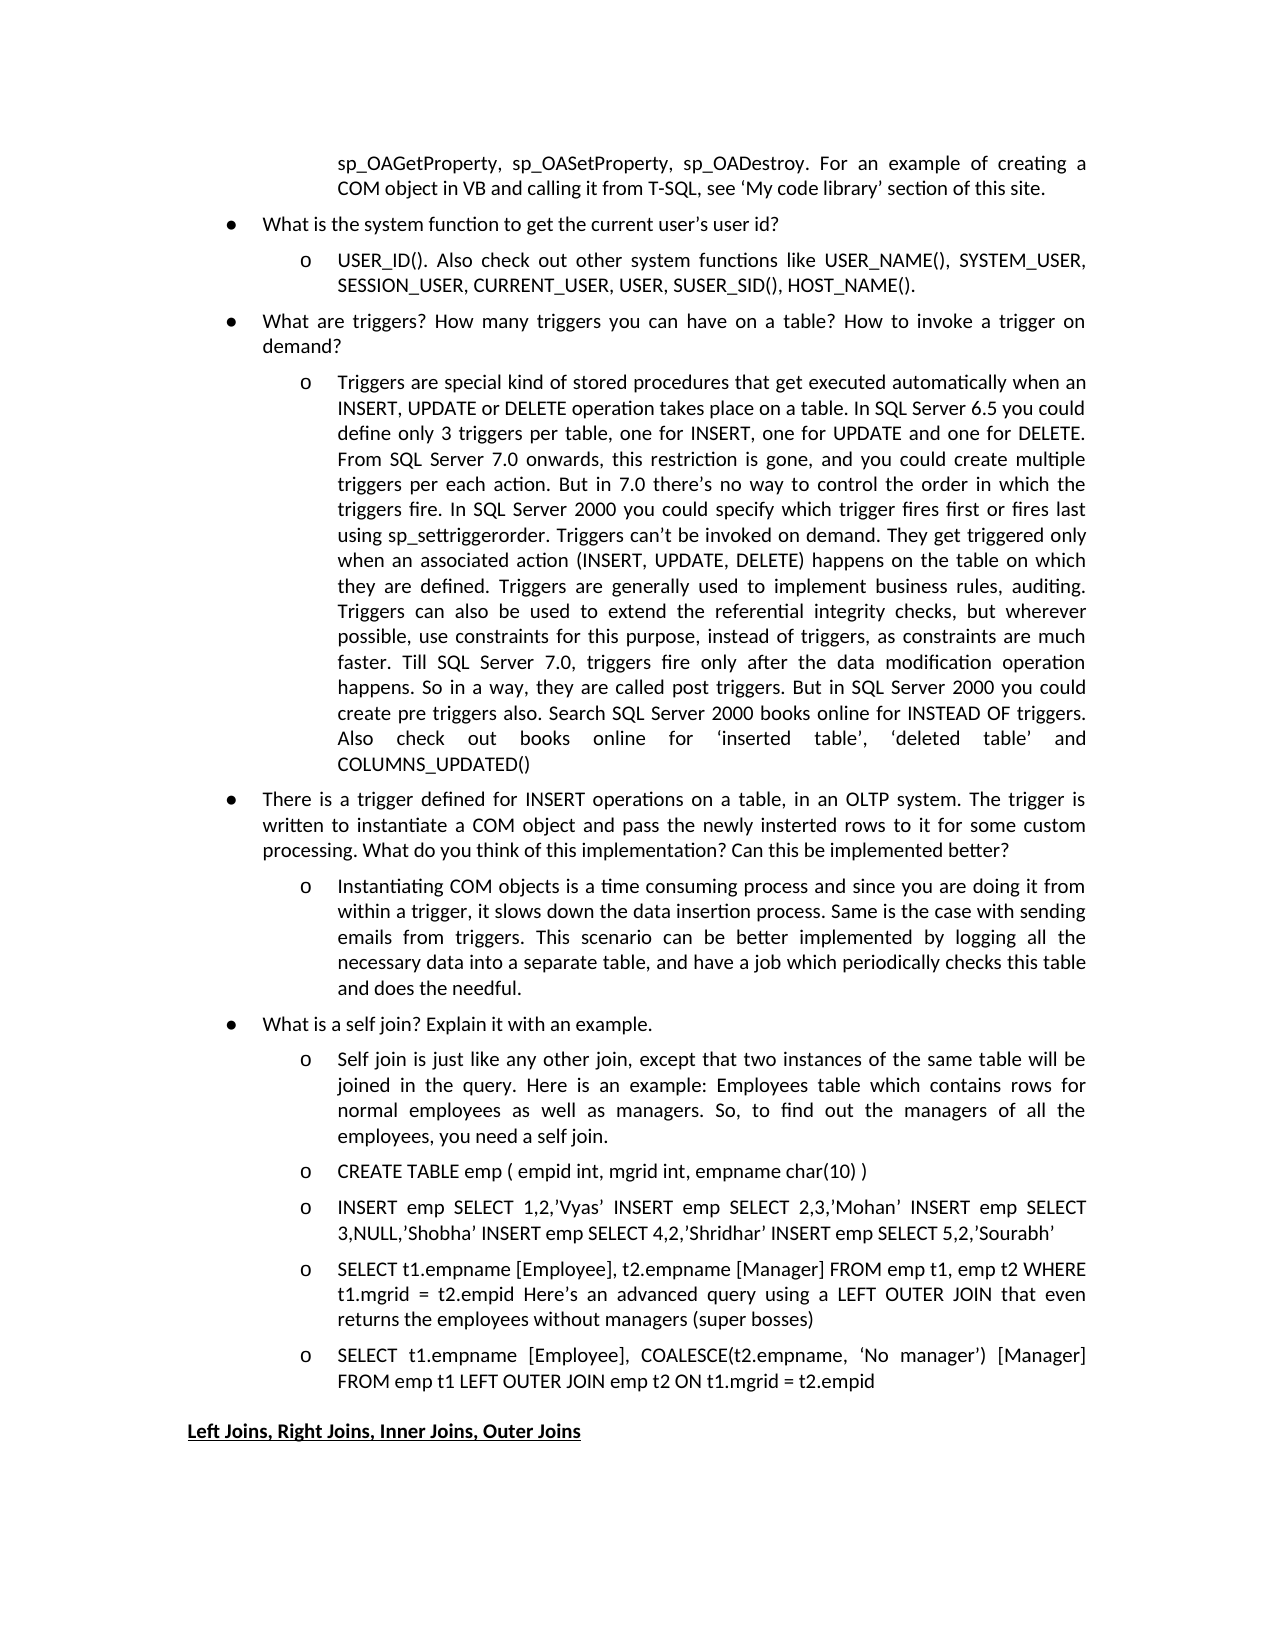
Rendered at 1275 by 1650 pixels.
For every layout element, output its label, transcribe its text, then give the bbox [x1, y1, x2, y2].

list CREATE TABLE emp ( empid int, mgrid int, empname char(10) ) [300, 1159, 1087, 1184]
list SELECT t1.empname [Employee], t2.empname [Manager] FROM emp t1, emp t2 WHERE t1.mgrid = t2.empid Here’s an advanced query using a LEFT OUTER JOIN that even returns the employees without managers (super bosses) [300, 1256, 1087, 1332]
list INSERT emp SELECT 1,2,’Vyas’ INSERT emp SELECT 2,3,’Mohan’ INSERT emp SELECT 3,NULL,’Shobha’ INSERT emp SELECT 4,2,’Shridhar’ INSERT emp SELECT 5,2,’Sourabh’ [300, 1194, 1087, 1245]
list What are triggers? How many triggers you can have on a table? How to invoke a trigger on demand? [225, 308, 1087, 359]
subtitle Left Joins, Right Joins, Inner Joins, Outer Joins [187, 1418, 1087, 1444]
list There is a trigger defined for INSERT operations on a table, in an OLTP system. The trigger is written to instantiate a COM object and pass the newly insterted rows to it for some custom processing. What do you think of this implementation? Can this be implemented better? [225, 787, 1087, 863]
list USER_ID(). Also check out other system functions like USER_NAME(), SYSTEM_USER, SESSION_USER, CURRENT_USER, USER, SUSER_SID(), HOST_NAME(). [300, 247, 1087, 298]
list Triggers are special kind of stored procedures that get executed automatically when an INSERT, UPDATE or DELETE operation takes place on a table. In SQL Server 6.5 you could define only 3 triggers per table, one for INSERT, one for UPDATE and one for DELETE. From SQL Server 7.0 onwards, this restriction is gone, and you could create multiple triggers per each action. But in 7.0 there’s no way to control the order in which the triggers fire. In SQL Server 2000 you could specify which trigger fires first or fires last using sp_settriggerorder. Triggers can’t be invoked on demand. They get triggered only when an associated action (INSERT, UPDATE, DELETE) happens on the table on which they are defined. Triggers are generally used to implement business rules, auditing. Triggers can also be used to extend the referential integrity checks, but wherever possible, use constraints for this purpose, instead of triggers, as constraints are much faster. Till SQL Server 7.0, triggers fire only after the data modification operation happens. So in a way, they are called post triggers. But in SQL Server 2000 you could create pre triggers also. Search SQL Server 2000 books online for INSTEAD OF triggers. Also check out books online for ‘inserted table’, ‘deleted table’ and COLUMNS_UPDATED() [300, 369, 1087, 776]
list What is a self join? Explain it with an example. [225, 1011, 1087, 1036]
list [300, 150, 1087, 201]
list Self join is just like any other join, except that two instances of the same table will be joined in the query. Here is an example: Employees table which contains rows for normal employees as well as managers. So, to find out the managers of all the employees, you need a self join. [300, 1047, 1087, 1148]
list What is the system function to get the current user’s user id? [225, 211, 1087, 237]
list Instantiating COM objects is a time consuming process and since you are doing it from within a trigger, it slows down the data insertion process. Same is the case with sending emails from triggers. This scenario can be better implemented by logging all the necessary data into a separate table, and have a job which periodically checks this table and does the needful. [300, 873, 1087, 1000]
list SELECT t1.empname [Employee], COALESCE(t2.empname, ‘No manager’) [Manager] FROM emp t1 LEFT OUTER JOIN emp t2 ON t1.mgrid = t2.empid [300, 1342, 1087, 1393]
